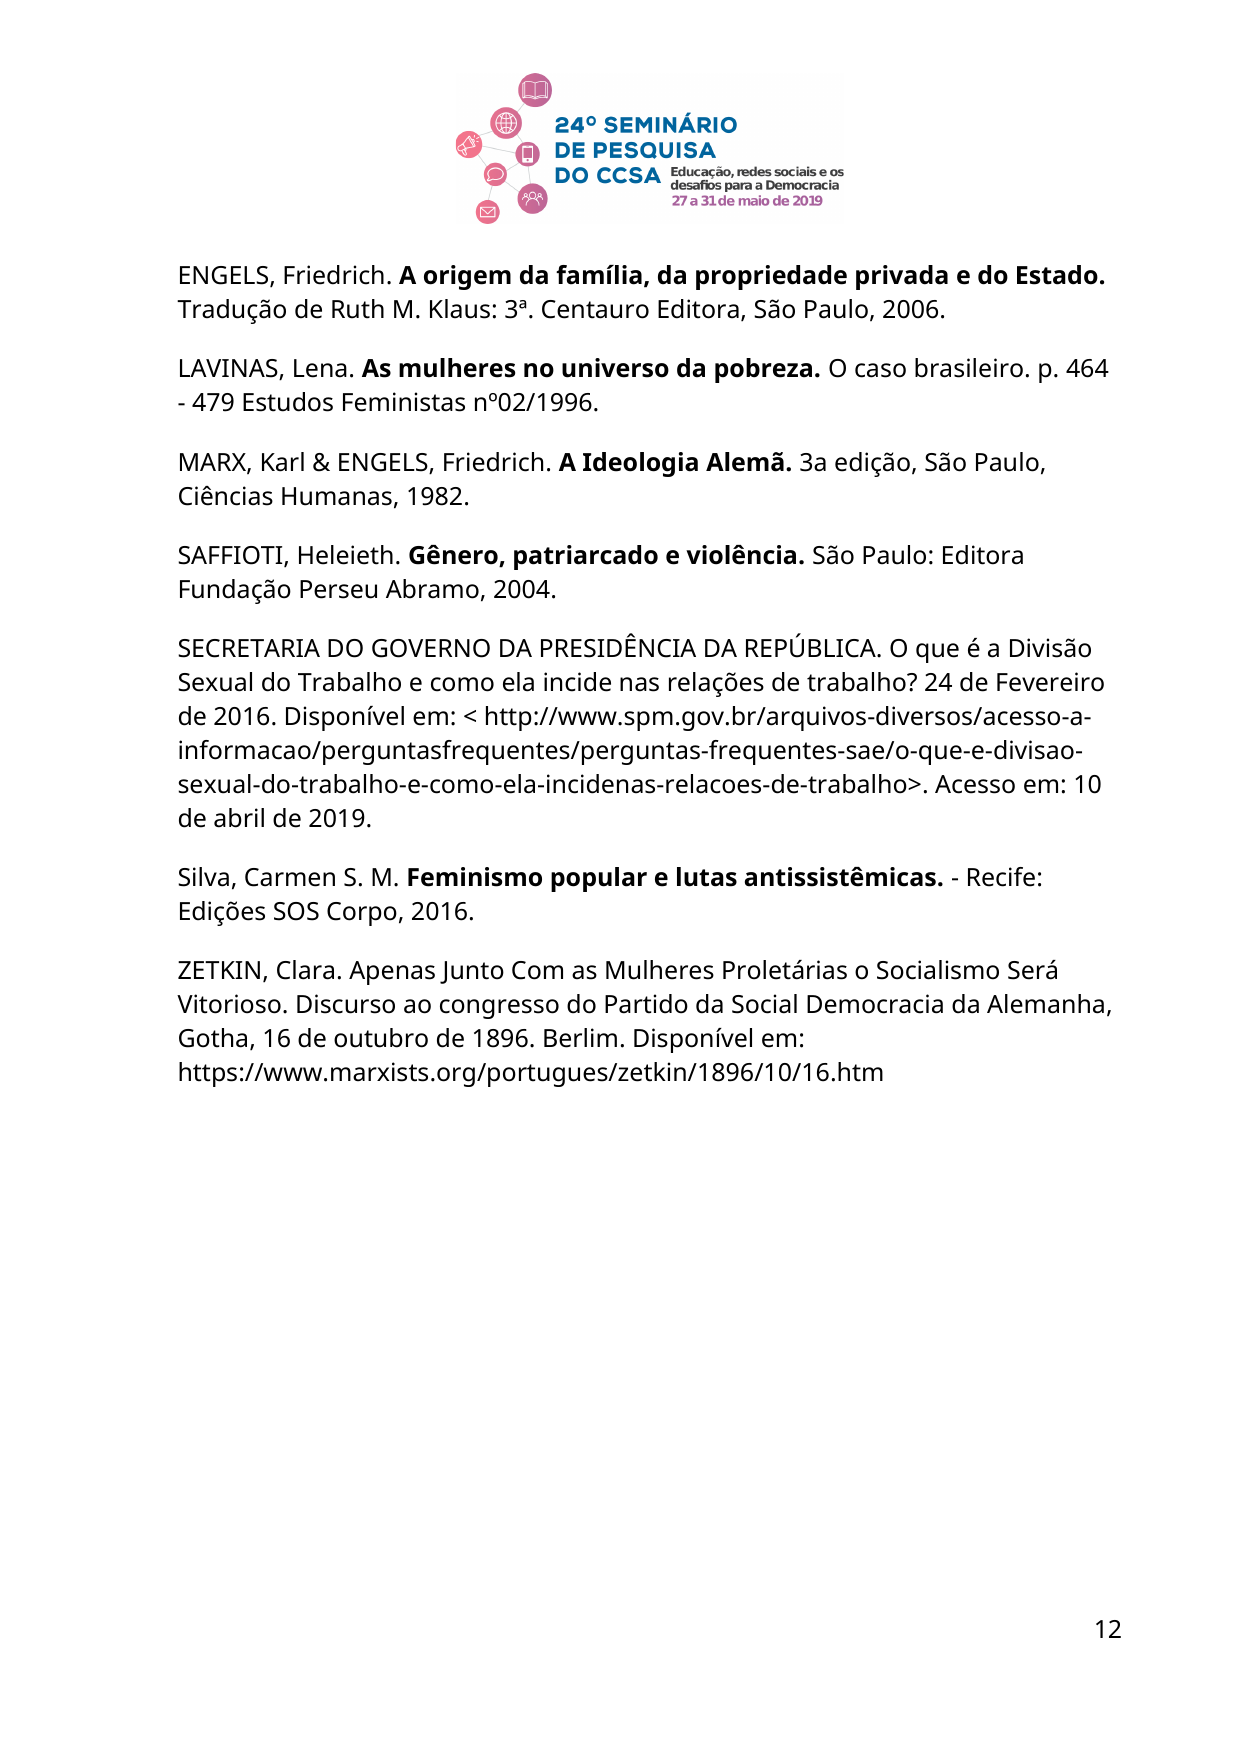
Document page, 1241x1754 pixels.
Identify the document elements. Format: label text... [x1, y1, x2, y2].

text SAFFIOTI, Heleieth. Gênero, patriarcado e violência. São Paulo: Editora Fundação Perseu Abramo, 2004. [177, 537, 1122, 605]
text MARX, Karl & ENGELS, Friedrich. A Ideologia Alemã. 3a edição, São Paulo, Ciências Humanas, 1982. [177, 444, 1122, 512]
text SECRETARIA DO GOVERNO DA PRESIDÊNCIA DA REPÚBLICA. O que é a Divisão Sexual do Trabalho e como ela incide nas relações de trabalho? 24 de Fevereiro de 2016. Disponível em: < http://www.spm.gov.br/arquivos-diversos/acesso-a-informacao/perguntasfrequentes/perguntas-frequentes-sae/o-que-e-divisao-sexual-do-trabalho-e-como-ela-incidenas-relacoes-de-trabalho>. Acesso em: 10 de abril de 2019. [177, 630, 1122, 835]
text LAVINAS, Lena. As mulheres no universo da pobreza. O caso brasileiro. p. 464 - 479 Estudos Feministas nº02/1996. [177, 351, 1122, 419]
picture [455, 73, 844, 224]
text ENGELS, Friedrich. A origem da família, da propriedade privada e do Estado. Tradução de Ruth M. Klaus: 3ª. Centauro Editora, São Paulo, 2006. [177, 258, 1122, 326]
text ZETKIN, Clara. Apenas Junto Com as Mulheres Proletárias o Socialismo Será Vitorioso. Discurso ao congresso do Partido da Social Democracia da Alemanha, Gotha, 16 de outubro de 1896. Berlim. Disponível em: https://www.marxists.org/portugues/zetkin/1896/10/16.htm [177, 953, 1122, 1089]
text Silva, Carmen S. M. Feminismo popular e lutas antissistêmicas. - Recife: Edições SOS Corpo, 2016. [177, 860, 1122, 928]
